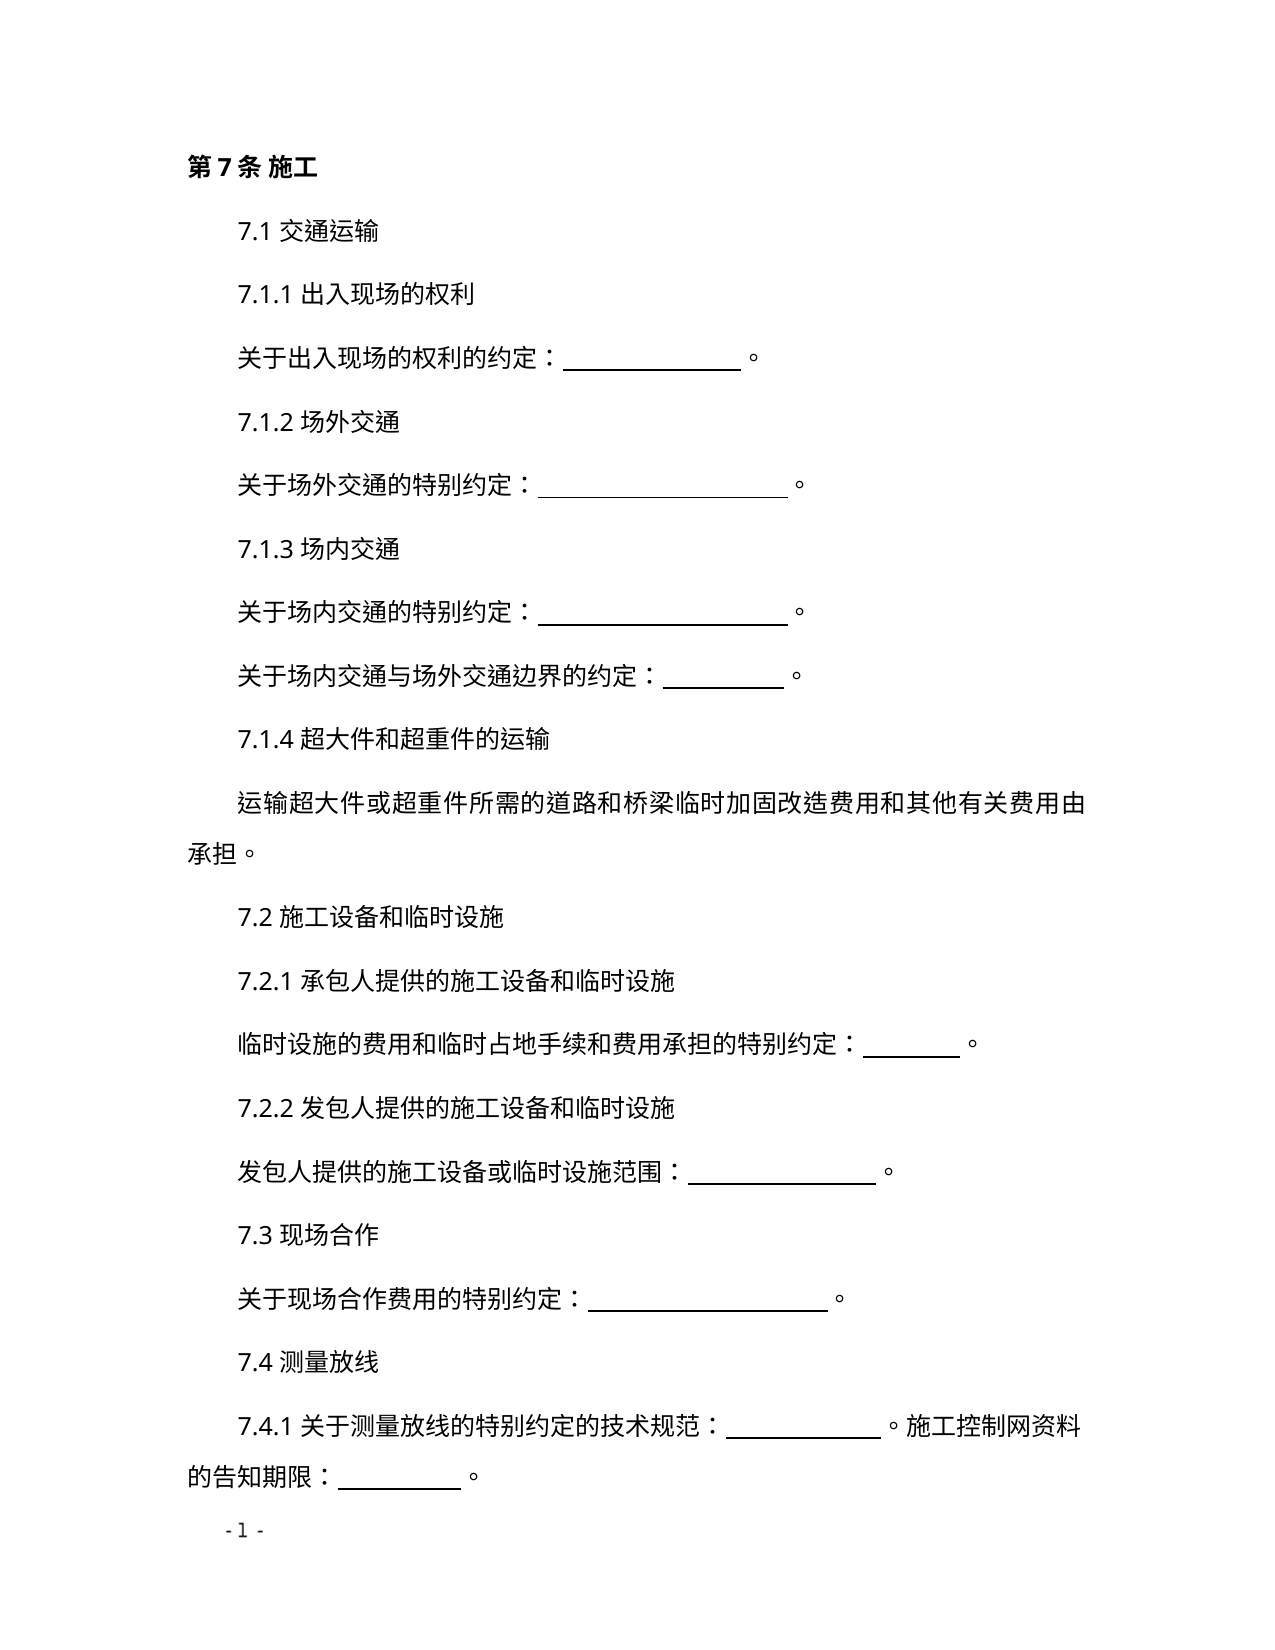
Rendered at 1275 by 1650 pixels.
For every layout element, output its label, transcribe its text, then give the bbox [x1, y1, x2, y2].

text 关于场内交通的特别约定： 。 [187, 595, 1087, 629]
text 7.1.2 场外交通 [187, 404, 1087, 438]
text 7.2 施工设备和临时设施 [187, 900, 1087, 934]
text 关于现场合作费用的特别约定： 。 [187, 1281, 1087, 1315]
text 关于场内交通与场外交通边界的约定： 。 [187, 658, 1087, 692]
text 7.4.1 关于测量放线的特别约定的技术规范： 。施工控制网资料的告知期限： 。 [187, 1408, 1087, 1493]
text 第7条 施工 [187, 150, 1087, 184]
text 关于出入现场的权利的约定： 。 [187, 341, 1087, 375]
text 7.2.2 发包人提供的施工设备和临时设施 [187, 1091, 1087, 1125]
text 7.1 交通运输 [187, 213, 1087, 248]
text 发包人提供的施工设备或临时设施范围： 。 [187, 1154, 1087, 1188]
text 临时设施的费用和临时占地手续和费用承担的特别约定： 。 [187, 1027, 1087, 1061]
text 关于场外交通的特别约定： 。 [187, 468, 1087, 502]
text 7.1.1 出入现场的权利 [187, 277, 1087, 311]
text 7.4 测量放线 [187, 1345, 1087, 1379]
text 7.3 现场合作 [187, 1218, 1087, 1252]
text 7.2.1 承包人提供的施工设备和临时设施 [187, 963, 1087, 998]
text 运输超大件或超重件所需的道路和桥梁临时加固改造费用和其他有关费用由 承担。 [187, 785, 1087, 871]
picture [187, 1520, 263, 1566]
text 7.1.3 场内交通 [187, 531, 1087, 565]
text 7.1.4 超大件和超重件的运输 [187, 722, 1087, 756]
